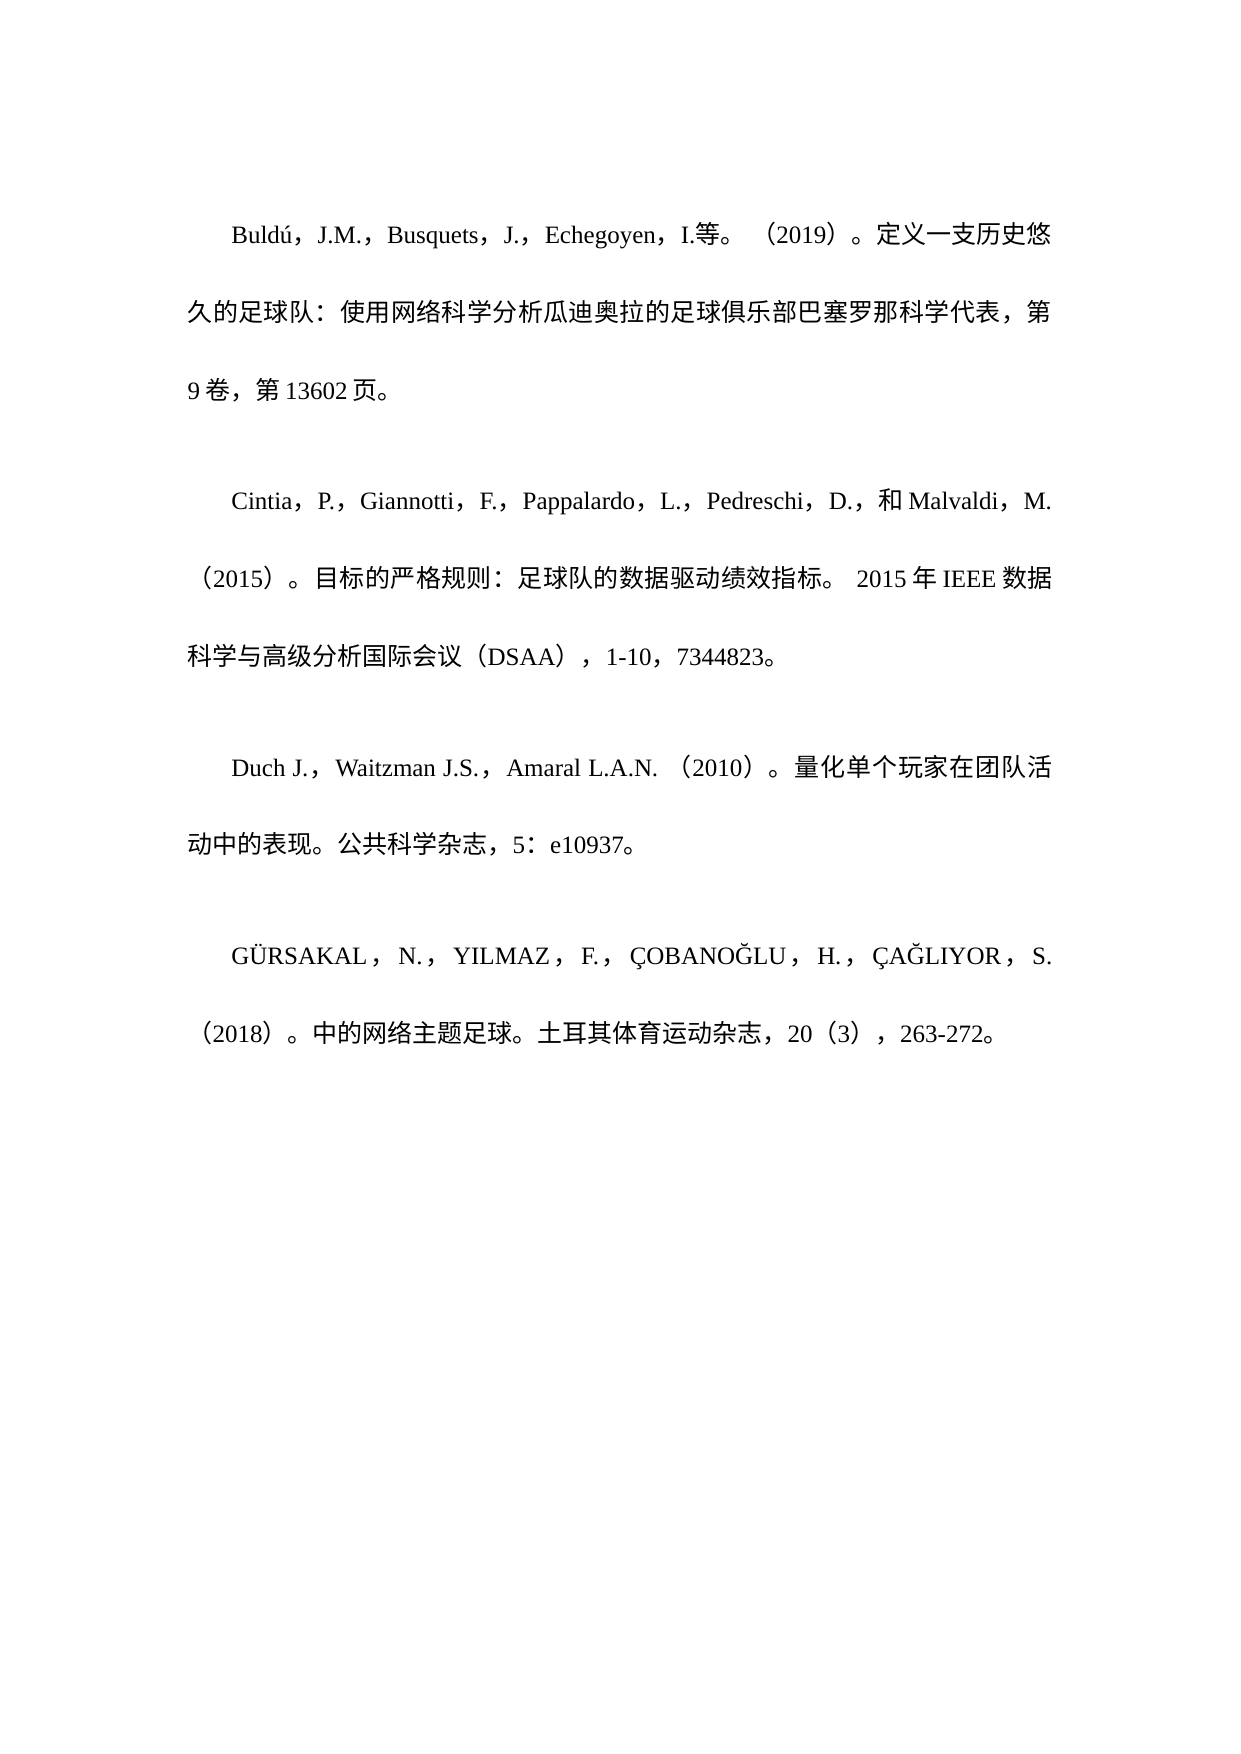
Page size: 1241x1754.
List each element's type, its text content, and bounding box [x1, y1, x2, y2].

text Cintia，P.，Giannotti，F.，Pappalardo，L.，Pedreschi，D.，和Malvaldi，M.（2015）。目标的严格规则：足球队的数据驱动绩效指标。 2015年IEEE数据科学与高级分析国际会议（DSAA），1-10，7344823。 [187, 466, 1053, 687]
text Buldú，J.M.，Busquets，J.，Echegoyen，I.等。 （2019）。定义一支历史悠久的足球队：使用网络科学分析瓜迪奥拉的足球俱乐部巴塞罗那科学代表，第9卷，第13602页。 [187, 200, 1053, 421]
text GÜRSAKAL，N.，YILMAZ，F.，ÇOBANOĞLU，H.，ÇAĞLIYOR，S.（2018）。中的网络主题足球。土耳其体育运动杂志，20（3），263-272。 [187, 921, 1053, 1064]
text Duch J.，Waitzman J.S.，Amaral L.A.N. （2010）。量化单个玩家在团队活动中的表现。公共科学杂志，5：e10937。 [187, 733, 1053, 876]
